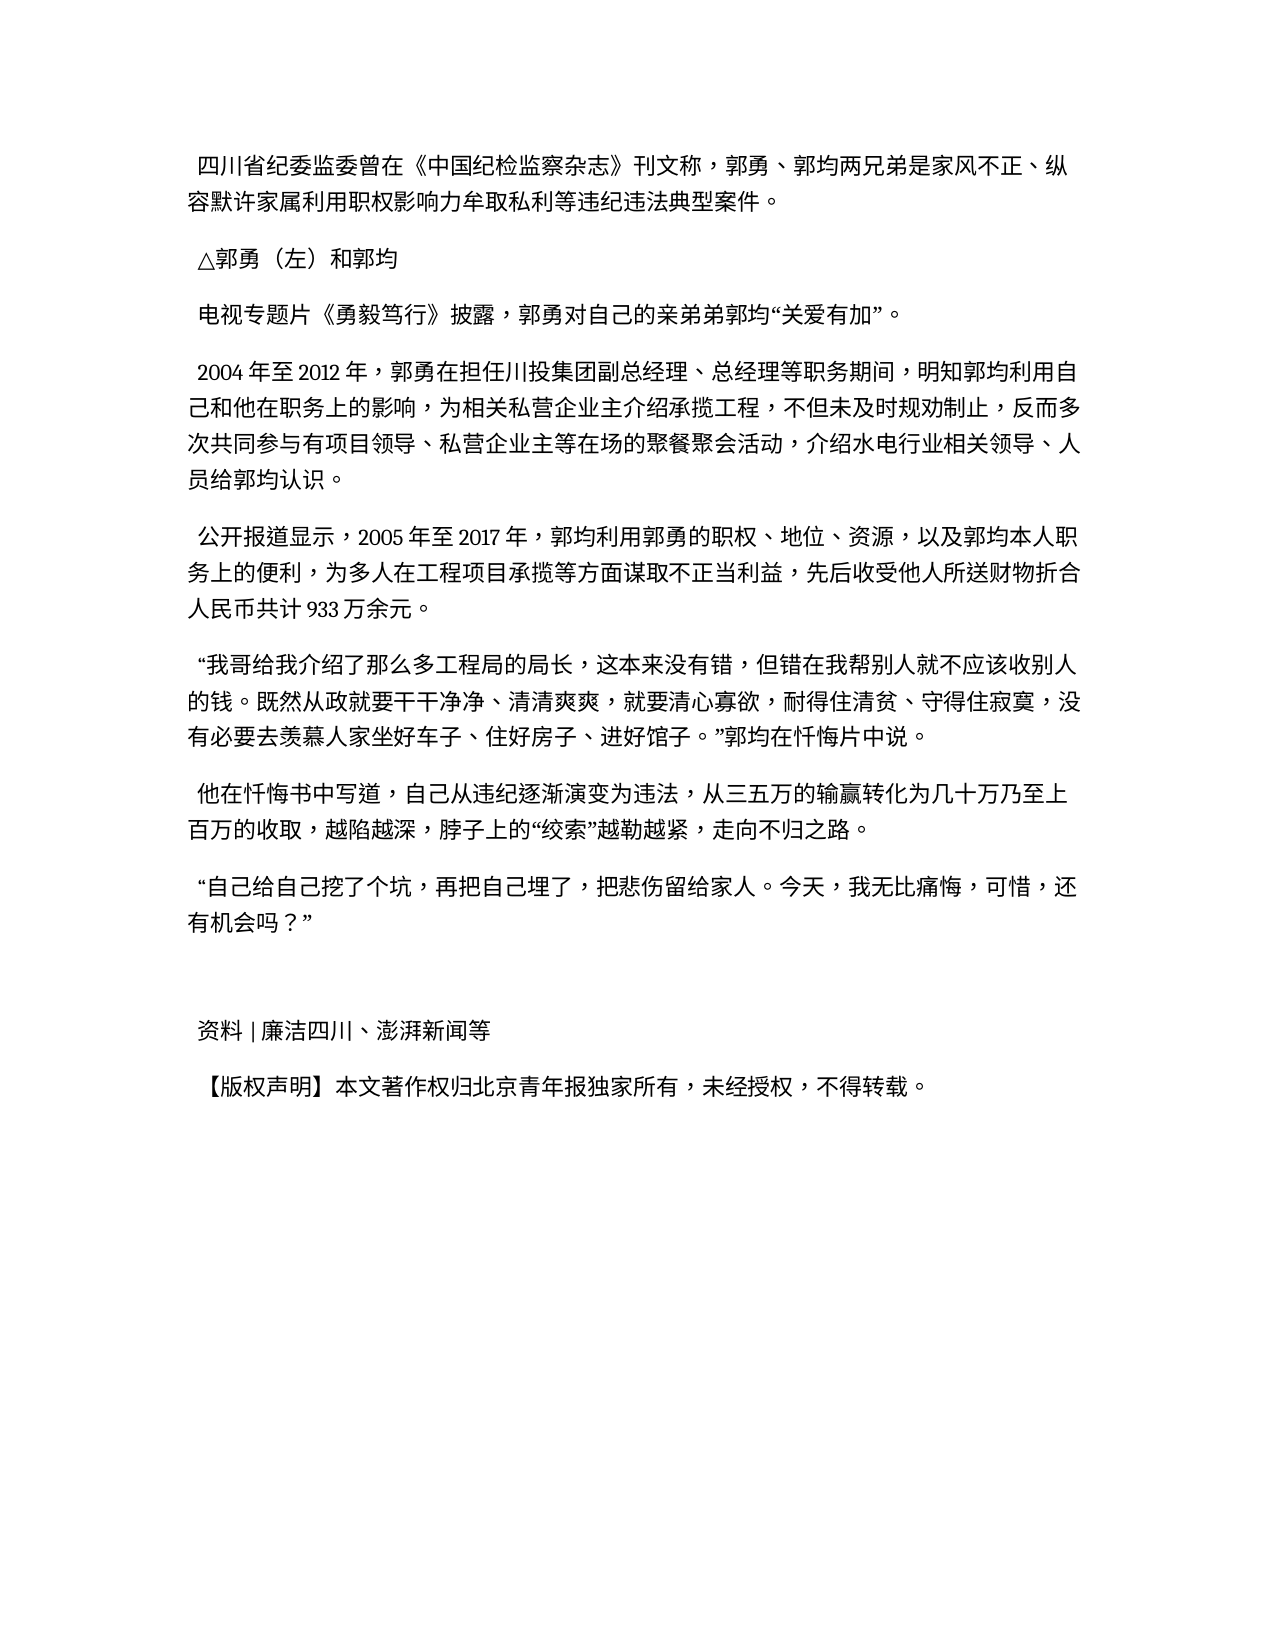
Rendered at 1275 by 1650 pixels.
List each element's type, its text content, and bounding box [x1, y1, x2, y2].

text “自己给自己挖了个坑，再把自己埋了，把悲伤留给家人。今天，我无比痛悔，可惜，还有机会吗？” [187, 871, 1087, 938]
text 资料 | 廉洁四川、澎湃新闻等 [187, 1014, 1087, 1046]
text △郭勇（左）和郭均 [187, 243, 1087, 274]
text 他在忏悔书中写道，自己从违纪逐渐演变为违法，从三五万的输赢转化为几十万乃至上百万的收取，越陷越深，脖子上的“绞索”越勒越紧，走向不归之路。 [187, 778, 1087, 845]
text 四川省纪委监委曾在《中国纪检监察杂志》刊文称，郭勇、郭均两兄弟是家风不正、纵容默许家属利用职权影响力牟取私利等违纪违法典型案件。 [187, 150, 1087, 217]
text 2004年至2012年，郭勇在担任川投集团副总经理、总经理等职务期间，明知郭均利用自己和他在职务上的影响，为相关私营企业主介绍承揽工程，不但未及时规劝制止，反而多次共同参与有项目领导、私营企业主等在场的聚餐聚会活动，介绍水电行业相关领导、人员给郭均认识。 [187, 356, 1087, 495]
text 电视专题片《勇毅笃行》披露，郭勇对自己的亲弟弟郭均“关爱有加”。 [187, 299, 1087, 331]
text 【版权声明】本文著作权归北京青年报独家所有，未经授权，不得转载。 [187, 1071, 1087, 1103]
text 公开报道显示，2005年至2017年，郭均利用郭勇的职权、地位、资源，以及郭均本人职务上的便利，为多人在工程项目承揽等方面谋取不正当利益，先后收受他人所送财物折合人民币共计933万余元。 [187, 521, 1087, 624]
text “我哥给我介绍了那么多工程局的局长，这本来没有错，但错在我帮别人就不应该收别人的钱。既然从政就要干干净净、清清爽爽，就要清心寡欲，耐得住清贫、守得住寂寞，没有必要去羡慕人家坐好车子、住好房子、进好馆子。”郭均在忏悔片中说。 [187, 649, 1087, 753]
